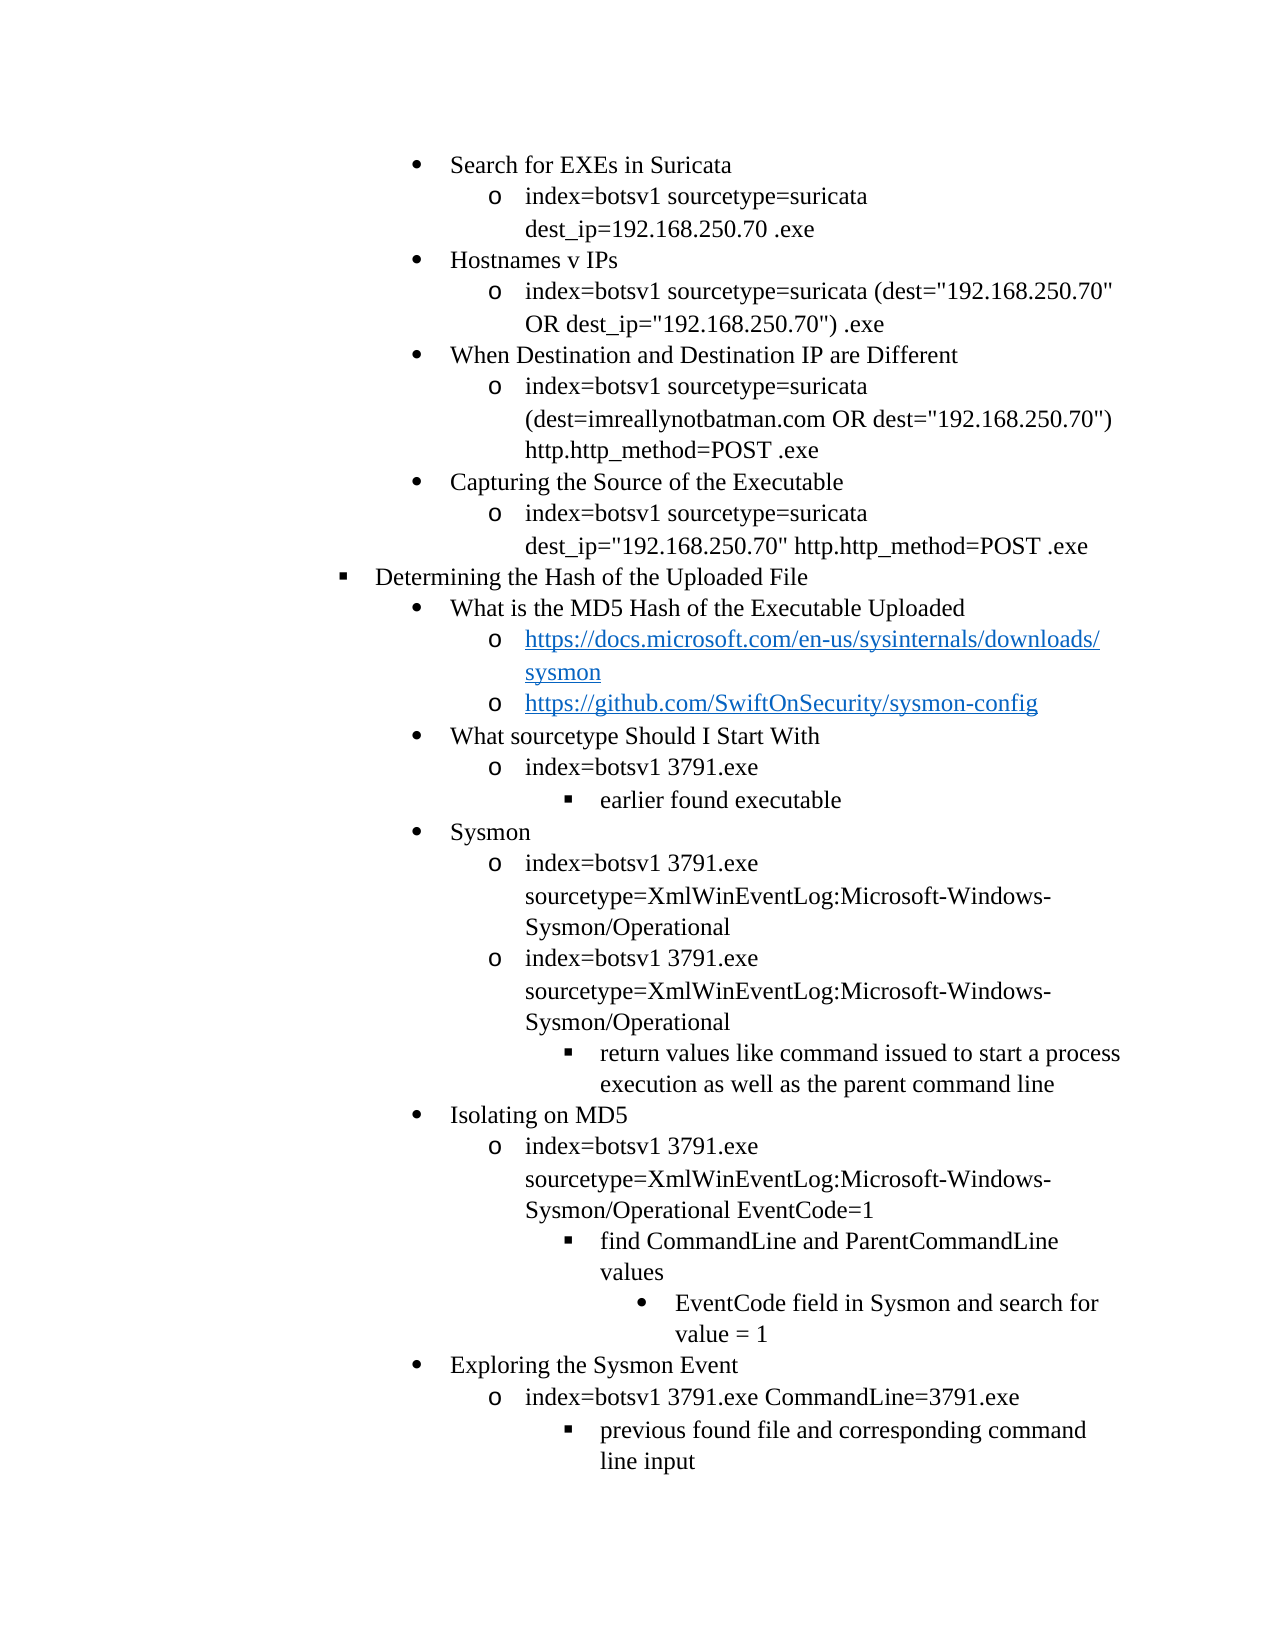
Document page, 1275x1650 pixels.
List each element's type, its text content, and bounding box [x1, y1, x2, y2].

list index=botsv1 3791.exe sourcetype=XmlWinEventLog:Microsoft-Windows-Sysmon/Operational EventCode=1 [487, 1131, 1125, 1224]
list index=botsv1 sourcetype=suricata dest_ip=192.168.250.70 .exe [487, 181, 1125, 243]
list Isolating on MD5 [412, 1100, 1125, 1129]
list find CommandLine and ParentCommandLine values [562, 1226, 1125, 1286]
list Determining the Hash of the Uploaded File [337, 562, 1125, 591]
list index=botsv1 3791.exe sourcetype=XmlWinEventLog:Microsoft-Windows-Sysmon/Operational [487, 943, 1125, 1036]
list Capturing the Source of the Executable [412, 467, 1125, 495]
list earlier found executable [562, 786, 1125, 814]
list index=botsv1 sourcetype=suricata (dest=imreallynotbatman.com OR dest="192.168.250.70") http.http_method=POST .exe [487, 371, 1125, 464]
list EventCode field in Sysmon and search for value = 1 [637, 1288, 1125, 1348]
list https://github.com/SwiftOnSecurity/sysmon-config [487, 688, 1125, 719]
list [487, 1382, 1125, 1412]
list previous found file and corresponding command line input [562, 1415, 1125, 1475]
list What sourcetype Should I Start With [412, 721, 1125, 750]
list Sysmon [412, 817, 1125, 845]
list Hostnames v IPs [412, 245, 1125, 274]
list index=botsv1 3791.exe [487, 752, 1125, 783]
list Exploring the Sysmon Event [412, 1351, 1125, 1379]
list What is the MD5 Hash of the Executable Uploaded [412, 593, 1125, 622]
list index=botsv1 sourcetype=suricata (dest="192.168.250.70" OR dest_ip="192.168.250.70") .exe [487, 276, 1125, 338]
list When Destination and Destination IP are Different [412, 340, 1125, 369]
list index=botsv1 3791.exe sourcetype=XmlWinEventLog:Microsoft-Windows-Sysmon/Operational [487, 848, 1125, 941]
list Search for EXEs in Suricata [412, 150, 1125, 179]
list return values like command issued to start a process execution as well as the parent command line [562, 1038, 1125, 1098]
list https://docs.microsoft.com/en-us/sysinternals/downloads/sysmon [487, 624, 1125, 686]
list index=botsv1 sourcetype=suricata dest_ip="192.168.250.70" http.http_method=POST .exe [487, 498, 1125, 559]
